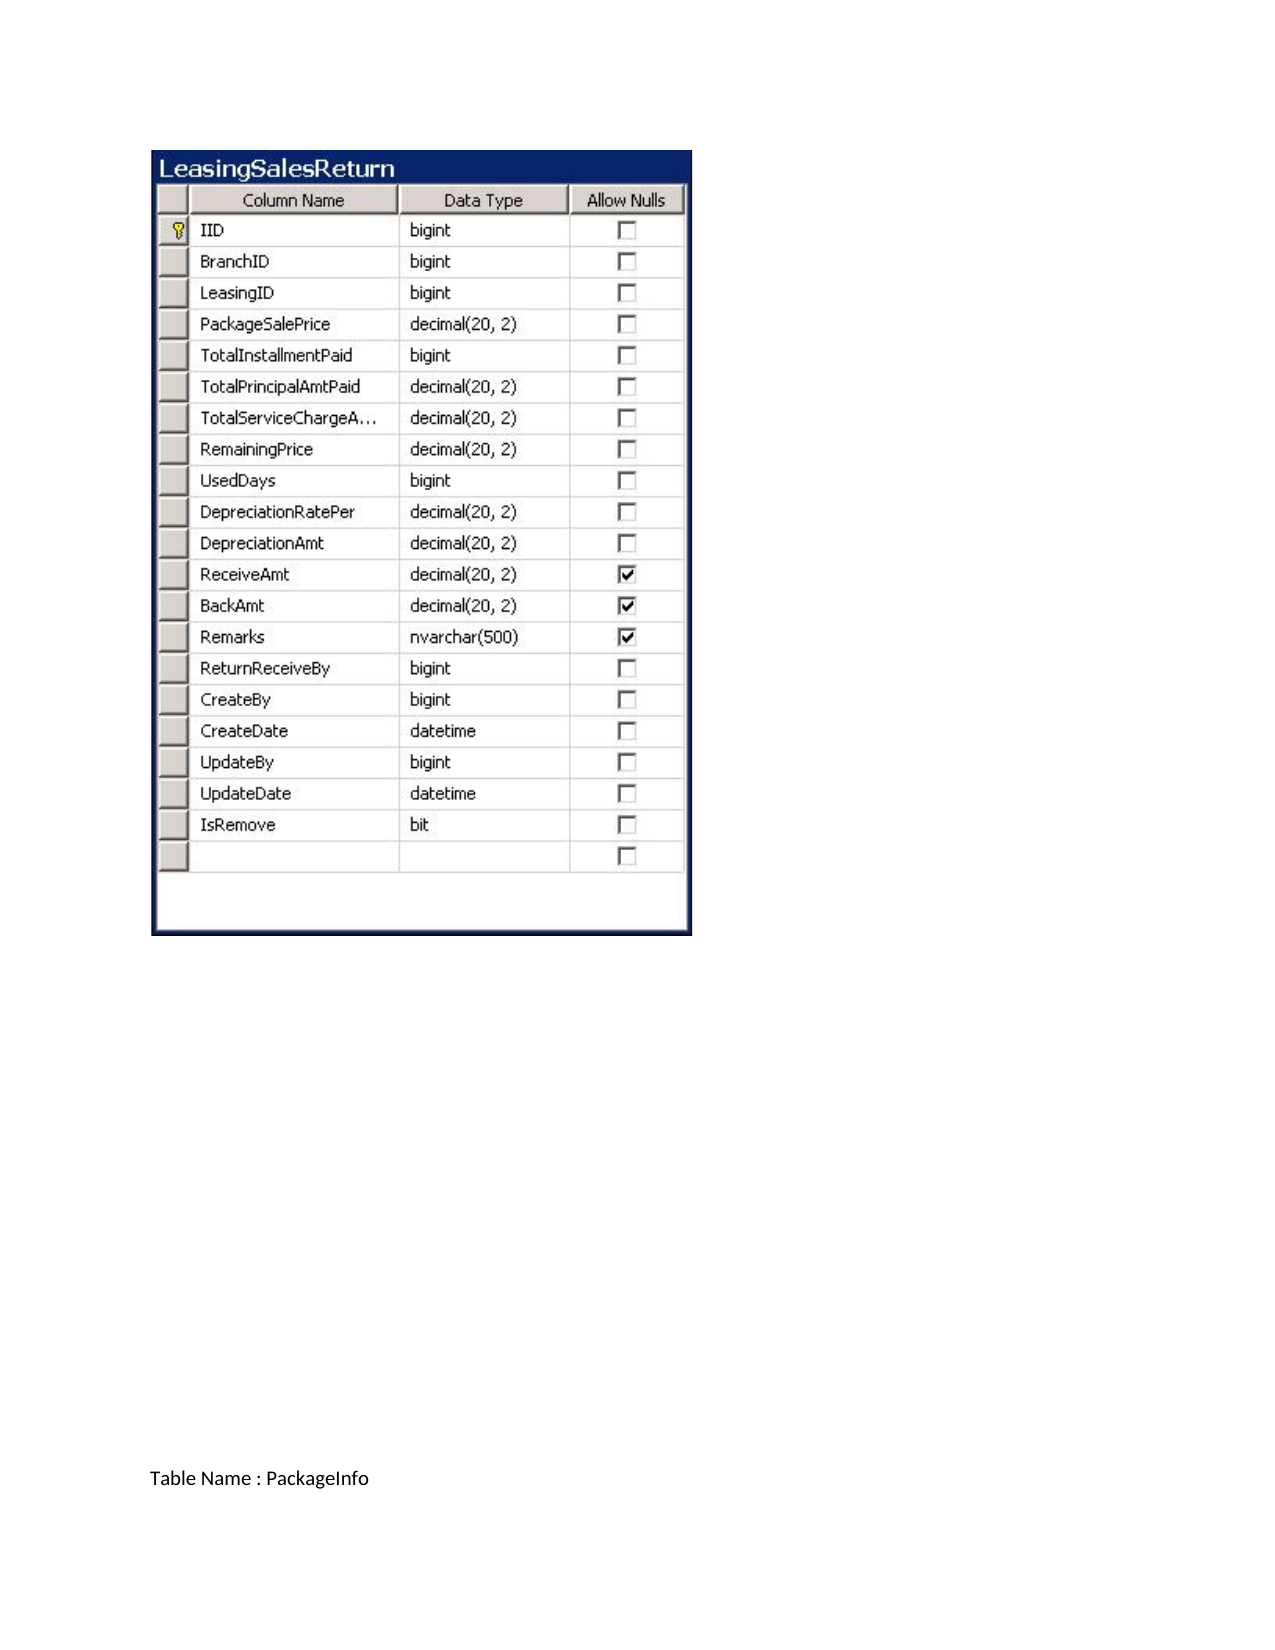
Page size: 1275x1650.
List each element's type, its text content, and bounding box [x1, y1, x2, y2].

text Table Name : PackageInfo [150, 1466, 1125, 1491]
picture [150, 150, 693, 936]
